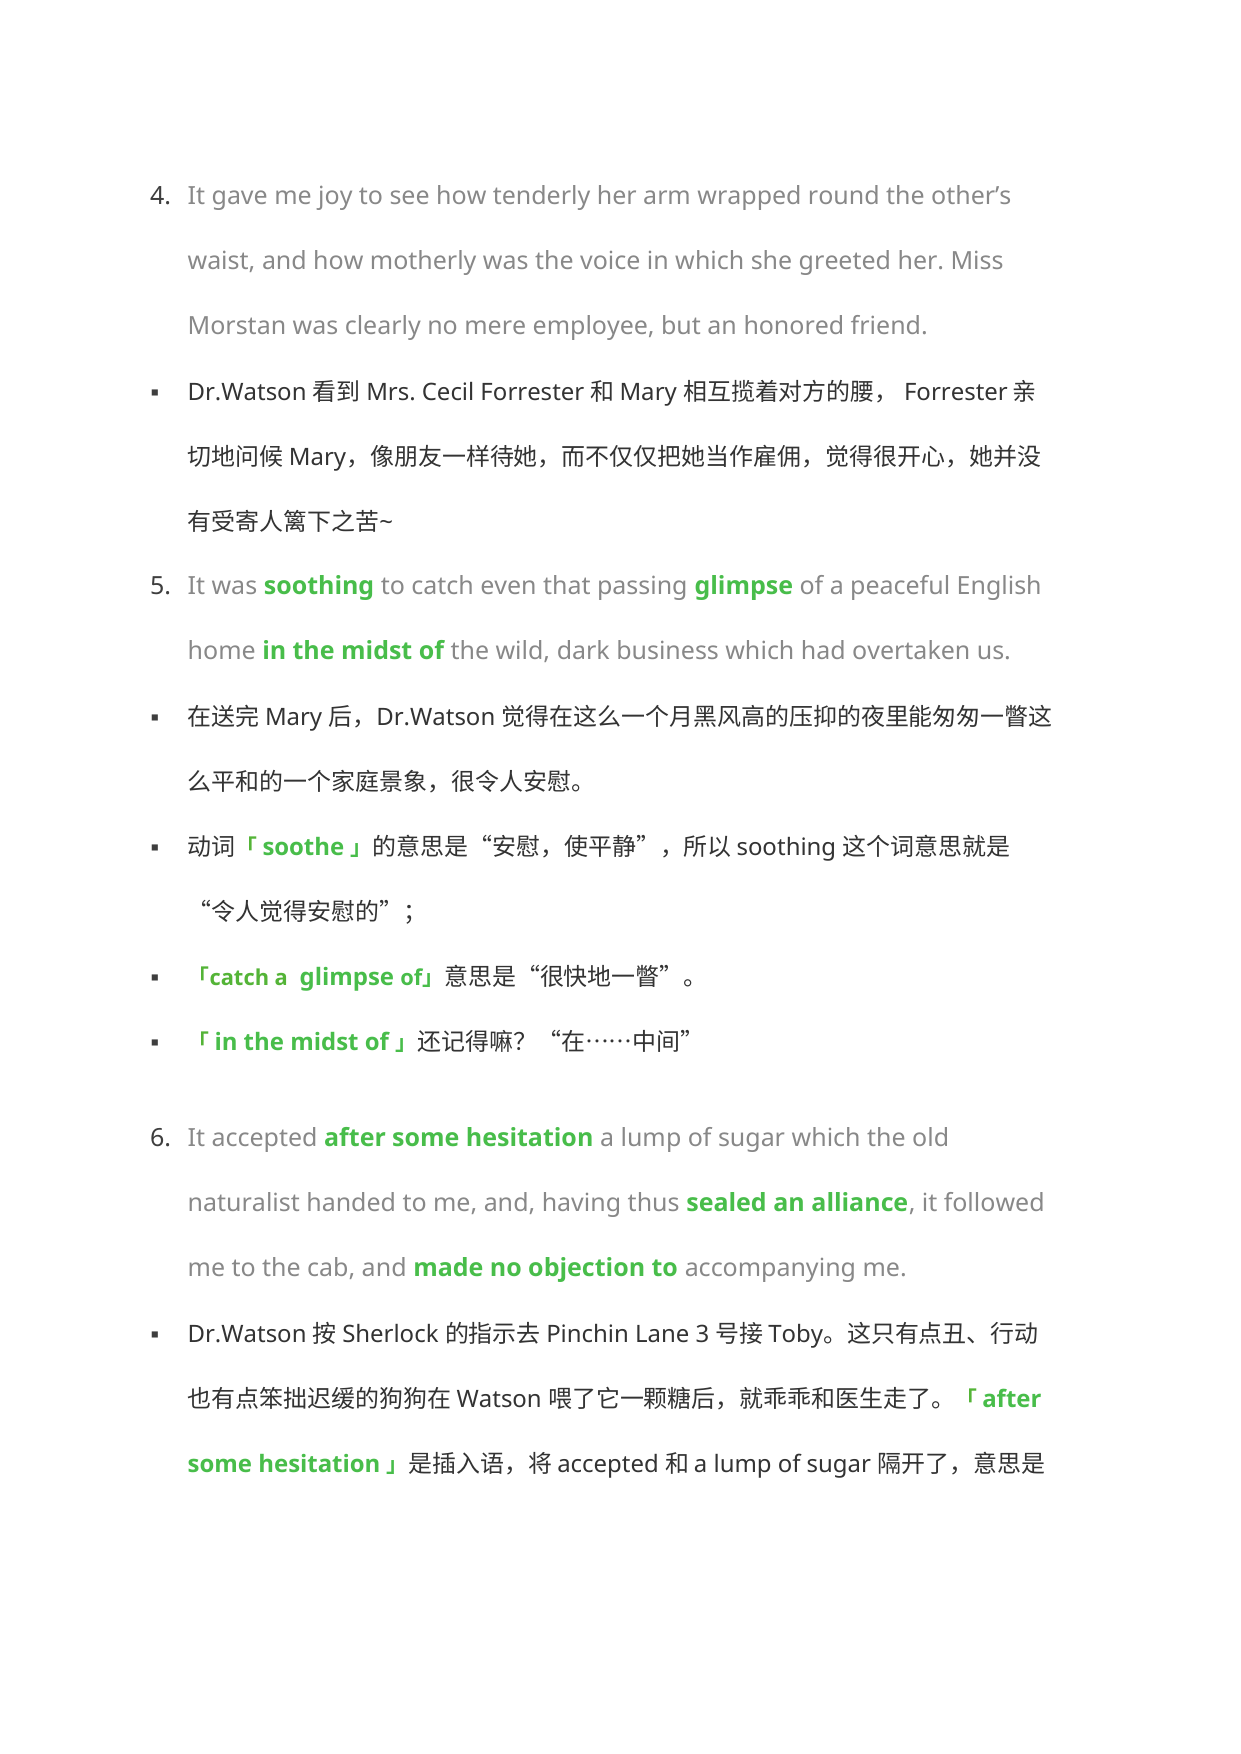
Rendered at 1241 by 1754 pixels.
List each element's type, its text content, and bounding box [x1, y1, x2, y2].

list Dr.Watson 看到 Mrs. Cecil Forrester 和Mary 相互揽着对方的腰， Forrester亲切地问候 Mary，像朋友一样待她，而不仅仅把她当作雇佣，觉得很开心，她并没有受寄人篱下之苦~ [150, 357, 1053, 552]
list 动词「 soothe 」的意思是“安慰，使平静”，所以soothing 这个词意思就是“令人觉得安慰的”； [150, 812, 1053, 942]
list It was soothing to catch even that passing glimpse of a peaceful English home in the midst of the wild, dark business which had overtaken us. [150, 552, 1053, 682]
list 「 in the midst of 」还记得嘛？“在……中间” [150, 1007, 1053, 1072]
list It gave me joy to see how tenderly her arm wrapped round the other’s waist, and how motherly was the voice in which she greeted her. Miss Morstan was clearly no mere employee, but an honored friend. [150, 162, 1053, 357]
list It accepted after some hesitation a lump of sugar which the old naturalist handed to me, and, having thus sealed an alliance, it followed me to the cab, and made no objection to accompanying me. [150, 1104, 1053, 1299]
list 在送完 Mary 后，Dr.Watson 觉得在这么一个月黑风高的压抑的夜里能匆匆一瞥这么平和的一个家庭景象，很令人安慰。 [150, 682, 1053, 812]
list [150, 1299, 1053, 1494]
list 「catch a glimpse of」意思是“很快地一瞥”。 [150, 942, 1053, 1007]
